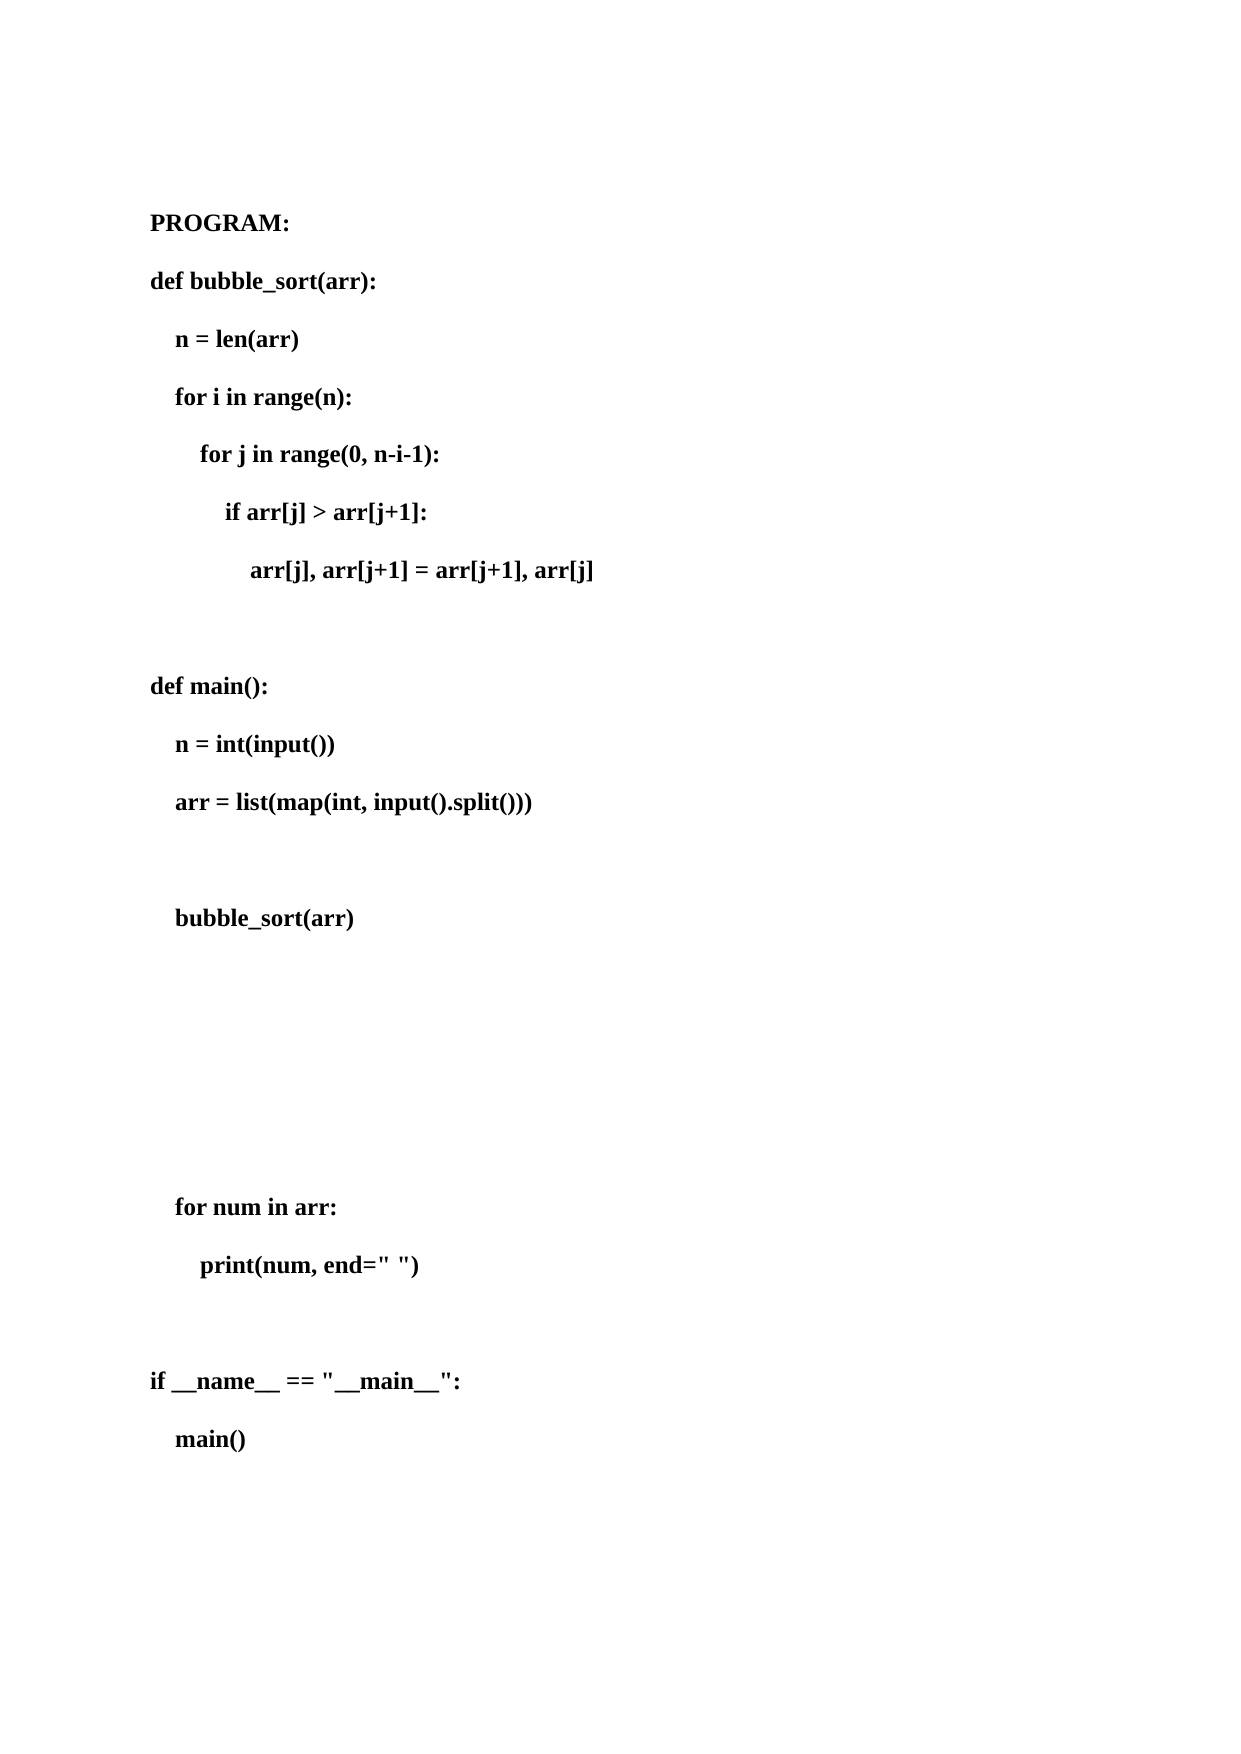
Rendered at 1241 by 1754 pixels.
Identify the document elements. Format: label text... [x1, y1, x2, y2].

subtitle def bubble_sort(arr): [150, 266, 1090, 294]
subtitle if arr[j] > arr[j+1]: [150, 497, 1090, 526]
subtitle arr[j], arr[j+1] = arr[j+1], arr[j] [150, 555, 1090, 584]
subtitle main() [150, 1424, 1090, 1452]
subtitle def main(): [150, 671, 1090, 700]
subtitle for i in range(n): [150, 382, 1090, 410]
subtitle PROGRAM: [150, 208, 1090, 237]
subtitle bubble_sort(arr) [150, 903, 1090, 932]
subtitle if __name__ == "__main__": [150, 1366, 1090, 1394]
subtitle print(num, end=" ") [150, 1250, 1090, 1279]
subtitle n = len(arr) [150, 324, 1090, 352]
subtitle n = int(input()) [150, 729, 1090, 758]
subtitle for num in arr: [150, 1192, 1090, 1221]
subtitle for j in range(0, n-i-1): [150, 439, 1090, 468]
subtitle arr = list(map(int, input().split())) [150, 787, 1090, 816]
